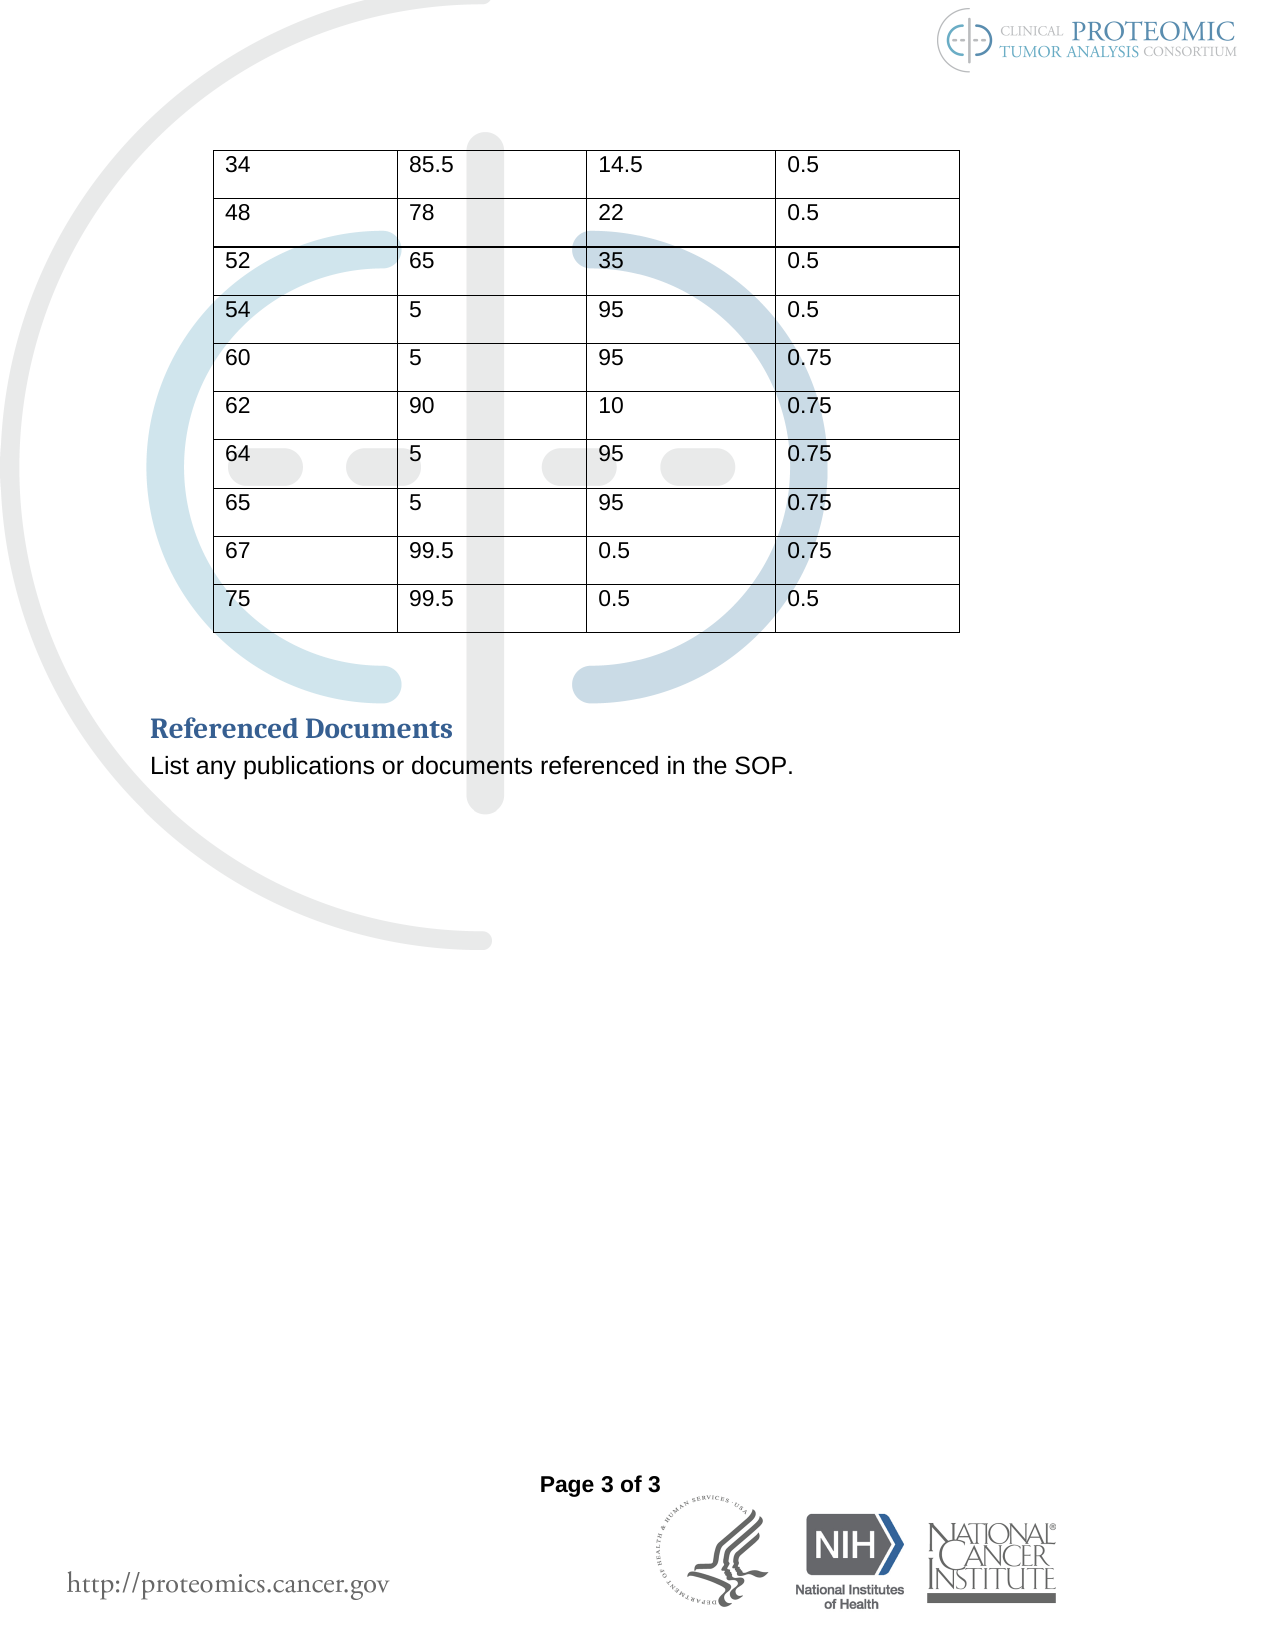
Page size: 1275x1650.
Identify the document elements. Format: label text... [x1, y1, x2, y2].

table_cell 95 [587, 489, 775, 536]
table_cell 75 [214, 585, 397, 632]
table_cell 5 [398, 296, 586, 343]
table_cell 54 [214, 296, 397, 343]
table_cell 95 [587, 440, 775, 488]
table_cell 0.75 [776, 392, 959, 439]
table_cell 64 [214, 440, 397, 488]
table_cell 0.75 [776, 440, 959, 488]
table_cell 95 [587, 296, 775, 343]
table_cell 22 [587, 199, 775, 246]
table_cell 14.5 [587, 151, 775, 198]
table_cell 0.75 [776, 489, 959, 536]
table_cell 95 [587, 344, 775, 391]
table_cell 5 [398, 344, 586, 391]
text List any publications or documents referenced in the SOP. [150, 751, 1125, 779]
table_cell 78 [398, 199, 586, 246]
table_cell 0.5 [587, 537, 775, 584]
table_cell 0.5 [587, 585, 775, 632]
table_cell 35 [587, 248, 775, 295]
table_cell 48 [214, 199, 397, 246]
table_cell 0.5 [776, 296, 959, 343]
table_cell 90 [398, 392, 586, 439]
table_cell 65 [214, 489, 397, 536]
table_cell 0.75 [776, 537, 959, 584]
table_cell 60 [214, 344, 397, 391]
subtitle Referenced Documents [150, 712, 1125, 746]
table_cell 0.5 [776, 199, 959, 246]
table_cell 5 [398, 440, 586, 488]
picture [0, 0, 1275, 1636]
table_cell 0.5 [776, 585, 959, 632]
table_cell 10 [587, 392, 775, 439]
table_cell 52 [214, 248, 397, 295]
table_cell 0.75 [776, 344, 959, 391]
table_cell 0.5 [776, 151, 959, 198]
table_cell 65 [398, 248, 586, 295]
table_cell 85.5 [398, 151, 586, 198]
table_cell 34 [214, 151, 397, 198]
table_cell 5 [398, 489, 586, 536]
table_cell 67 [214, 537, 397, 584]
table_cell 99.5 [398, 585, 586, 632]
table_cell 0.5 [776, 248, 959, 295]
table_cell 62 [214, 392, 397, 439]
table_cell 99.5 [398, 537, 586, 584]
